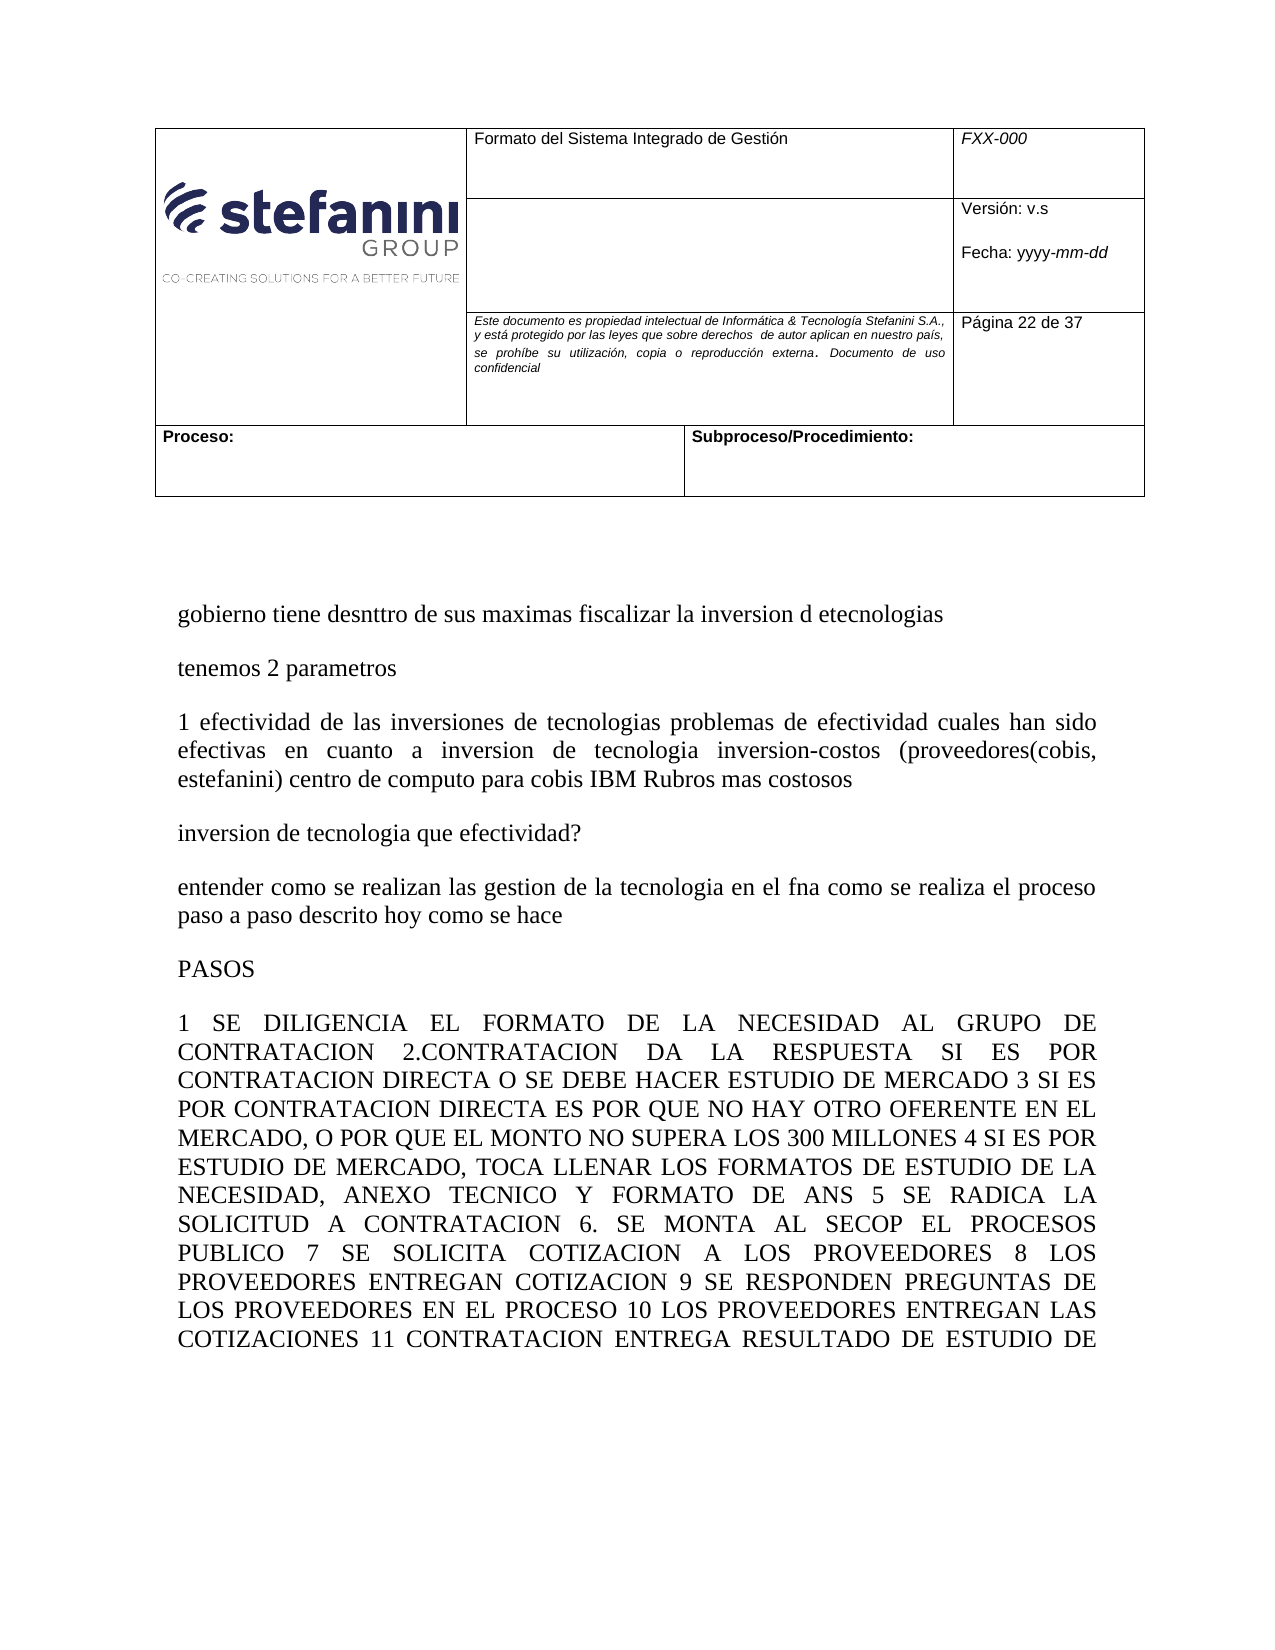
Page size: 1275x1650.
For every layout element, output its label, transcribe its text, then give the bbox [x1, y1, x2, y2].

text 1 efectividad de las inversiones de tecnologias problemas de efectividad cuales han sido efectivas en cuanto a inversion de tecnologia inversion-costos (proveedores(cobis, estefanini) centro de computo para cobis IBM Rubros mas costosos [177, 707, 1098, 793]
text 1 SE DILIGENCIA EL FORMATO DE LA NECESIDAD AL GRUPO DE CONTRATACION 2.CONTRATACION DA LA RESPUESTA SI ES POR CONTRATACION DIRECTA O SE DEBE HACER ESTUDIO DE MERCADO 3 SI ES POR CONTRATACION DIRECTA ES POR QUE NO HAY OTRO OFERENTE EN EL MERCADO, O POR QUE EL MONTO NO SUPERA LOS 300 MILLONES 4 SI ES POR ESTUDIO DE MERCADO, TOCA LLENAR LOS FORMATOS DE ESTUDIO DE LA NECESIDAD, ANEXO TECNICO Y FORMATO DE ANS 5 SE RADICA LA SOLICITUD A CONTRATACION 6. SE MONTA AL SECOP EL PROCESOS PUBLICO 7 SE SOLICITA COTIZACION A LOS PROVEEDORES 8 LOS PROVEEDORES ENTREGAN COTIZACION 9 SE RESPONDEN PREGUNTAS DE LOS PROVEEDORES EN EL PROCESO 10 LOS PROVEEDORES ENTREGAN LAS COTIZACIONES 11 CONTRATACION ENTREGA RESULTADO DE ESTUDIO DE MERCADO 12 LA VICEPRESIDENCIA DE TECNOLOGIA CON EL ESTUDIO ENTREGADO PREVIAMENTE POR CONTRATACION RADICA SOLICITUD A CONTRATACION 13 CONTRATACION PUBLICA PROCESO EN SECOP 14 SE RESUELVEN PREGUNTAS TECNICAS DEL PROCESO A LOS PROVEEDORES 15 SE RECIBEN COTIZACIONES DE LOS PROVEEDORES 16 DE ACUERDO A LAS REGLAS DE PARTICIPACION CONTRATACION HABILITA A LOS OFERENTES OPCIONADOS 17 DE ACUERDO A LOS PIEGLOS DE ESTABLECE EL MECANISMO DE ASIGNACION DEL CONTRATO DE TI 18 EN ALGUNAS OCASIONES APLICA SUBASTA EN OTRAS SE ASIGNA DE ACUERDO A MEJOR PUNTAJE DEPENDIENDO DE LOS PLIEGOS 19 SE ASIGNA EL CONTRATO AL PROVEEDOR GANADOR 20 SE CREA LA MINUTA DEL CONTRATO 21 SE FIRMA LA MINUTA 22 SE ASIGNA EL CONTRATO A UN APOYO A LA SUPERVISION DE ti 23 DE ESTABLECEN PLANES DE TRABAJO PARA LA IMPLEMENTACION O INTEGRACION DE LAS SOLUCIONES CONTRATADAS 24 SE IMPLEMENTA LA SOLUCION EN PRODUCCION 25 SE ENTREGA LA OPERACION AL GRUPO DE SOPORTE PARA GESTION DEL DIA A DIA [177, 1008, 1098, 1353]
text inversion de tecnologia que efectividad? [177, 818, 1098, 847]
picture [162, 182, 460, 286]
text PASOS [177, 954, 1098, 983]
text gobierno tiene desnttro de sus maximas fiscalizar la inversion d etecnologias [177, 599, 1098, 628]
text entender como se realizan las gestion de la tecnologia en el fna como se realiza el proceso paso a paso descrito hoy como se hace [177, 872, 1098, 929]
text tenemos 2 parametros [177, 653, 1098, 682]
